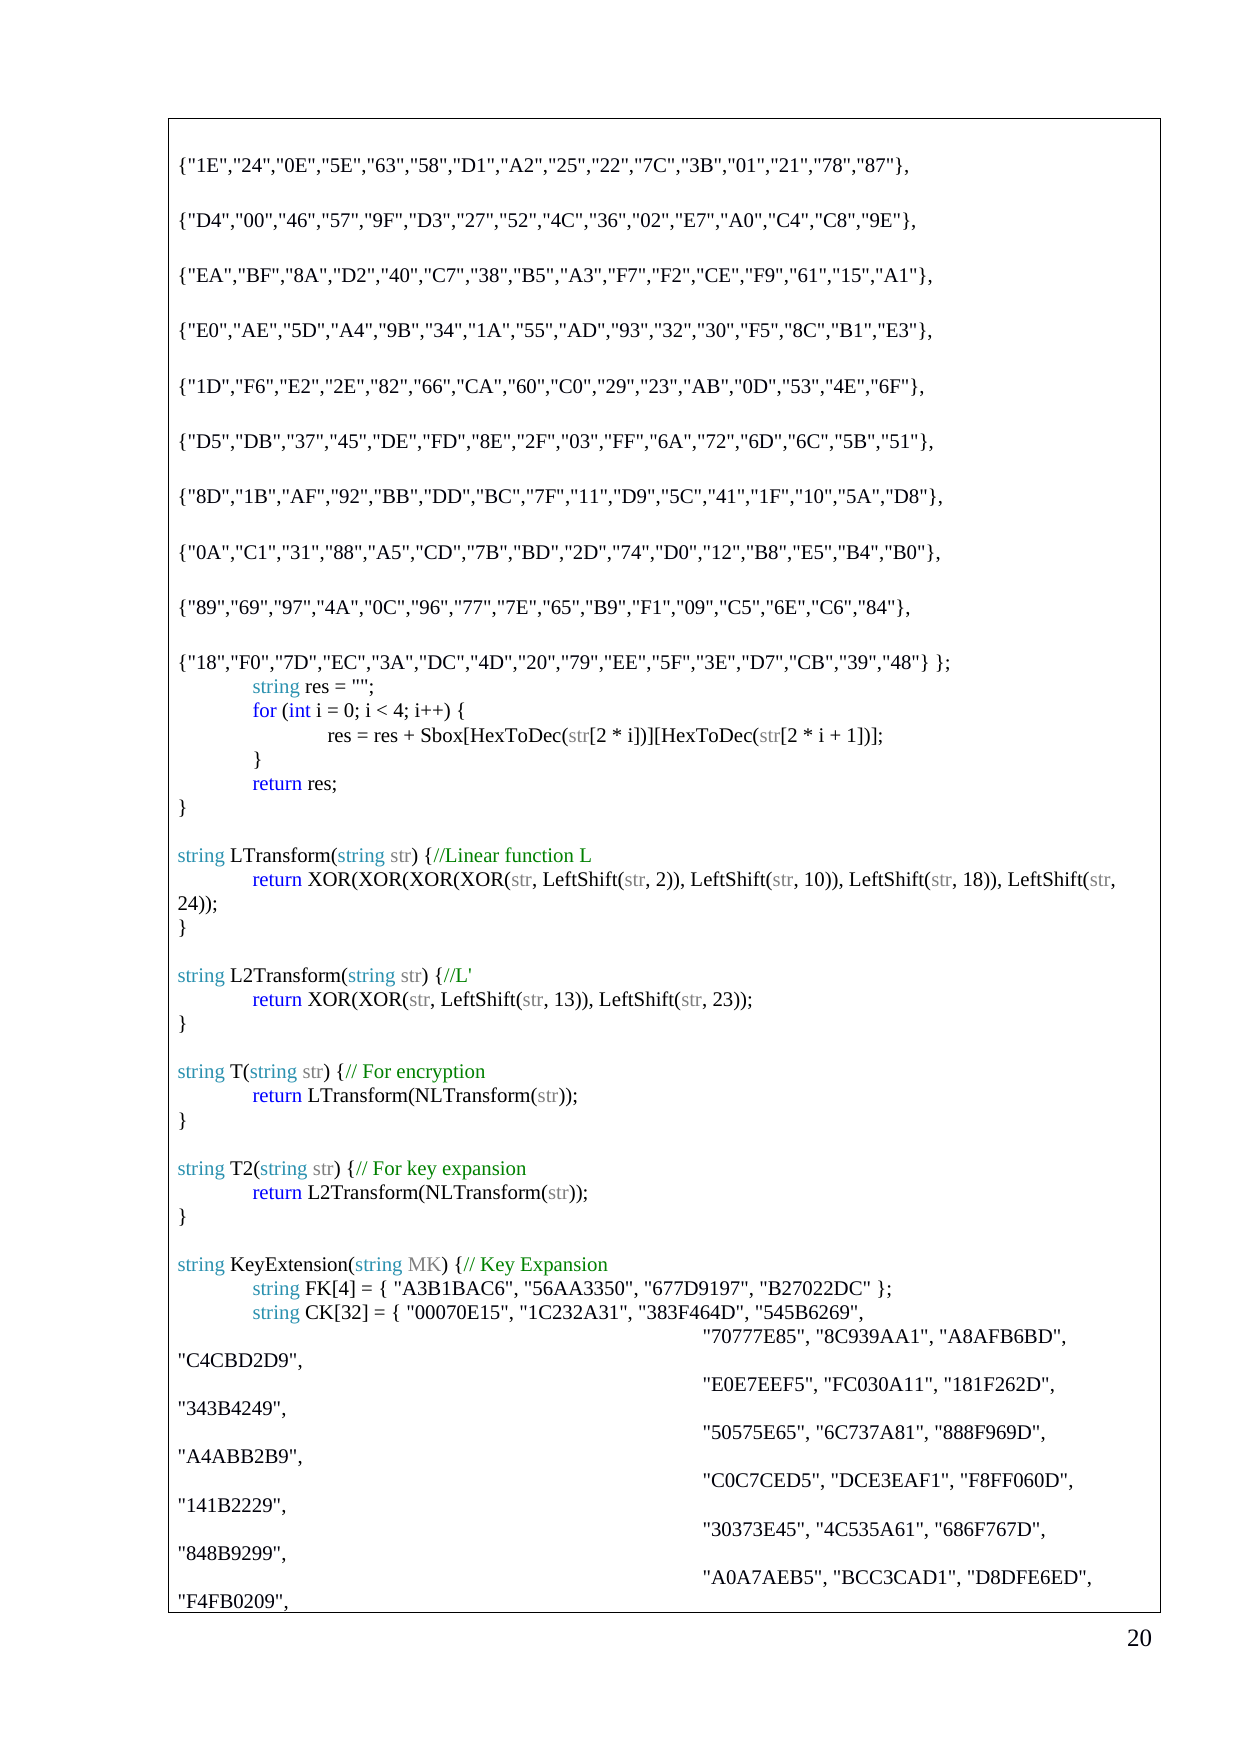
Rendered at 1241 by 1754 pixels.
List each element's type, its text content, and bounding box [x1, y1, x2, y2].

text return XOR(XOR(str, LeftShift(str, 13)), LeftShift(str, 23)); [177, 987, 1152, 1011]
text "70777E85", "8C939AA1", "A8AFB6BD", "C4CBD2D9", [177, 1324, 1152, 1372]
text res = res + Sbox[HexToDec(str[2 * i])][HexToDec(str[2 * i + 1])]; [177, 722, 1152, 747]
text "30373E45", "4C535A61", "686F767D", "848B9299", [177, 1517, 1152, 1565]
text } [177, 915, 1152, 939]
text string KeyExtension(string MK) {// Key Expansion [177, 1252, 1152, 1276]
text {"18","F0","7D","EC","3A","DC","4D","20","79","EE","5F","3E","D7","CB","39","48"} }; [177, 619, 1152, 674]
text return XOR(XOR(XOR(XOR(str, LeftShift(str, 2)), LeftShift(str, 10)), LeftShift(str, 18)), LeftShift(str, 24)); [177, 867, 1152, 915]
text } [177, 795, 1152, 819]
text } [177, 1107, 1152, 1132]
text "50575E65", "6C737A81", "888F969D", "A4ABB2B9", [177, 1420, 1152, 1468]
text {"0A","C1","31","88","A5","CD","7B","BD","2D","74","D0","12","B8","E5","B4","B0"}, [177, 508, 1152, 564]
text } [177, 1204, 1152, 1228]
text string T2(string str) {// For key expansion [177, 1156, 1152, 1180]
text "E0E7EEF5", "FC030A11", "181F262D", "343B4249", [177, 1372, 1152, 1420]
text {"1E","24","0E","5E","63","58","D1","A2","25","22","7C","3B","01","21","78","87"}, [169, 119, 1160, 177]
text string LTransform(string str) {//Linear function L [177, 843, 1152, 867]
text {"EA","BF","8A","D2","40","C7","38","B5","A3","F7","F2","CE","F9","61","15","A1"}, [177, 232, 1152, 287]
text {"89","69","97","4A","0C","96","77","7E","65","B9","F1","09","C5","6E","C6","84"}, [177, 564, 1152, 619]
text } [177, 1011, 1152, 1035]
text {"8D","1B","AF","92","BB","DD","BC","7F","11","D9","5C","41","1F","10","5A","D8"}, [177, 453, 1152, 508]
text string L2Transform(string str) {//L' [177, 963, 1152, 987]
text string CK[32] = { "00070E15", "1C232A31", "383F464D", "545B6269", [177, 1300, 1152, 1324]
text return LTransform(NLTransform(str)); [177, 1083, 1152, 1107]
text {"E0","AE","5D","A4","9B","34","1A","55","AD","93","32","30","F5","8C","B1","E3"}, [177, 287, 1152, 342]
text return res; [177, 771, 1152, 795]
text "C0C7CED5", "DCE3EAF1", "F8FF060D", "141B2229", [177, 1468, 1152, 1517]
text string T(string str) {// For encryption [177, 1059, 1152, 1083]
text } [177, 747, 1152, 771]
text {"D5","DB","37","45","DE","FD","8E","2F","03","FF","6A","72","6D","6C","5B","51"}, [177, 398, 1152, 453]
text "A0A7AEB5", "BCC3CAD1", "D8DFE6ED", "F4FB0209", [177, 1565, 1152, 1612]
text string FK[4] = { "A3B1BAC6", "56AA3350", "677D9197", "B27022DC" }; [177, 1276, 1152, 1300]
text string res = ""; [177, 674, 1152, 698]
text {"1D","F6","E2","2E","82","66","CA","60","C0","29","23","AB","0D","53","4E","6F"}, [177, 342, 1152, 398]
text {"D4","00","46","57","9F","D3","27","52","4C","36","02","E7","A0","C4","C8","9E"}, [177, 177, 1152, 232]
text for (int i = 0; i < 4; i++) { [177, 698, 1152, 722]
text return L2Transform(NLTransform(str)); [177, 1180, 1152, 1204]
